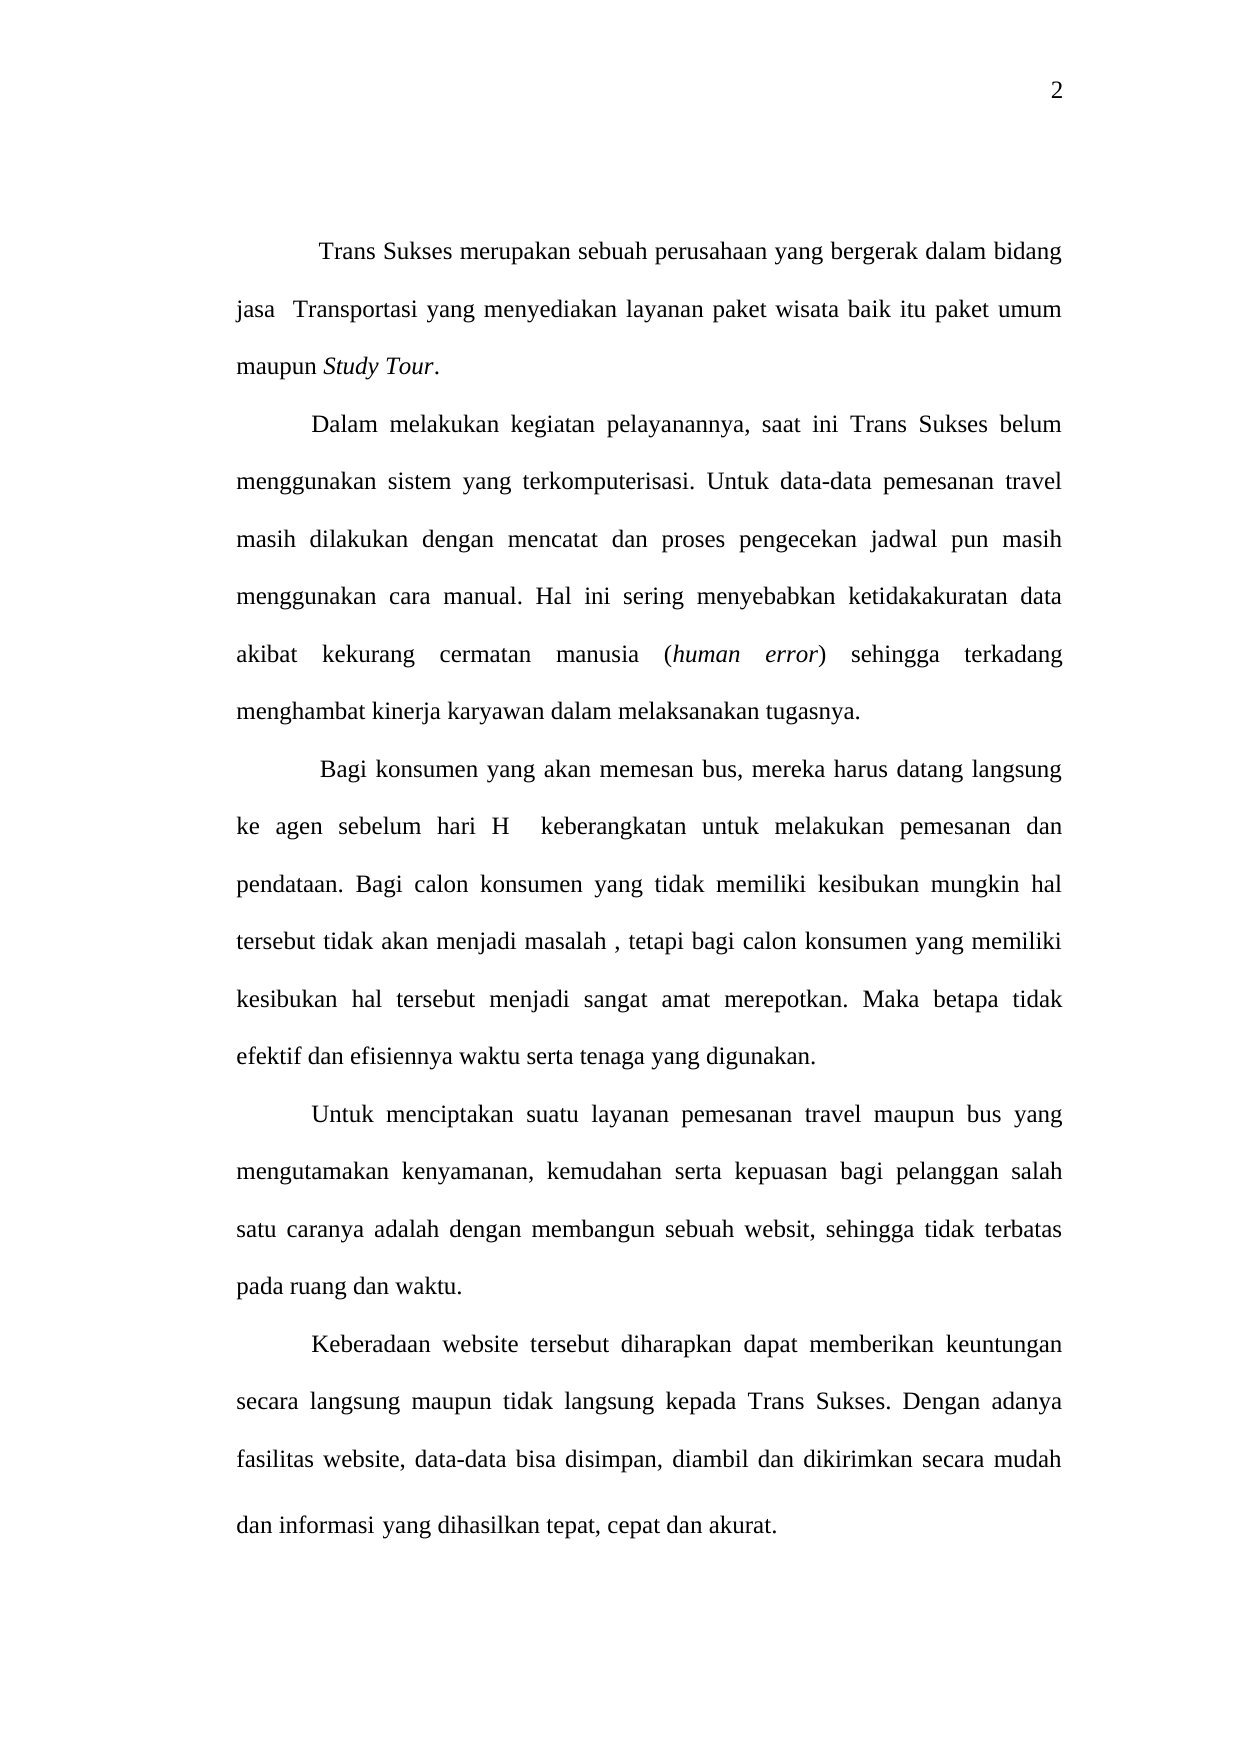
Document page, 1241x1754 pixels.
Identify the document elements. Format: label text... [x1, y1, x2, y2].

text Trans Sukses merupakan sebuah perusahaan yang bergerak dalam bidang jasa Transportasi yang menyediakan layanan paket wisata baik itu paket umum maupun Study Tour. [236, 236, 1063, 380]
text Dalam melakukan kegiatan pelayanannya, saat ini Trans Sukses belum menggunakan sistem yang terkomputerisasi. Untuk data-data pemesanan travel masih dilakukan dengan mencatat dan proses pengecekan jadwal pun masih menggunakan cara manual. Hal ini sering menyebabkan ketidakakuratan data akibat kekurang cermatan manusia (human error) sehingga terkadang menghambat kinerja karyawan dalam melaksanakan tugasnya. [236, 409, 1063, 725]
text Bagi konsumen yang akan memesan bus, mereka harus datang langsung ke agen sebelum hari H keberangkatan untuk melakukan pemesanan dan pendataan. Bagi calon konsumen yang tidak memiliki kesibukan mungkin hal tersebut tidak akan menjadi masalah , tetapi bagi calon konsumen yang memiliki kesibukan hal tersebut menjadi sangat amat merepotkan. Maka betapa tidak efektif dan efisiennya waktu serta tenaga yang digunakan. [236, 754, 1063, 1070]
text Untuk menciptakan suatu layanan pemesanan travel maupun bus yang mengutamakan kenyamanan, kemudahan serta kepuasan bagi pelanggan salah satu caranya adalah dengan membangun sebuah websit, sehingga tidak terbatas pada ruang dan waktu. [236, 1099, 1063, 1300]
text Keberadaan website tersebut diharapkan dapat memberikan keuntungan secara langsung maupun tidak langsung kepada Trans Sukses. Dengan adanya fasilitas website, data-data bisa disimpan, diambil dan dikirimkan secara mudah dan informasi yang dihasilkan tepat, cepat dan akurat. [236, 1329, 1063, 1539]
